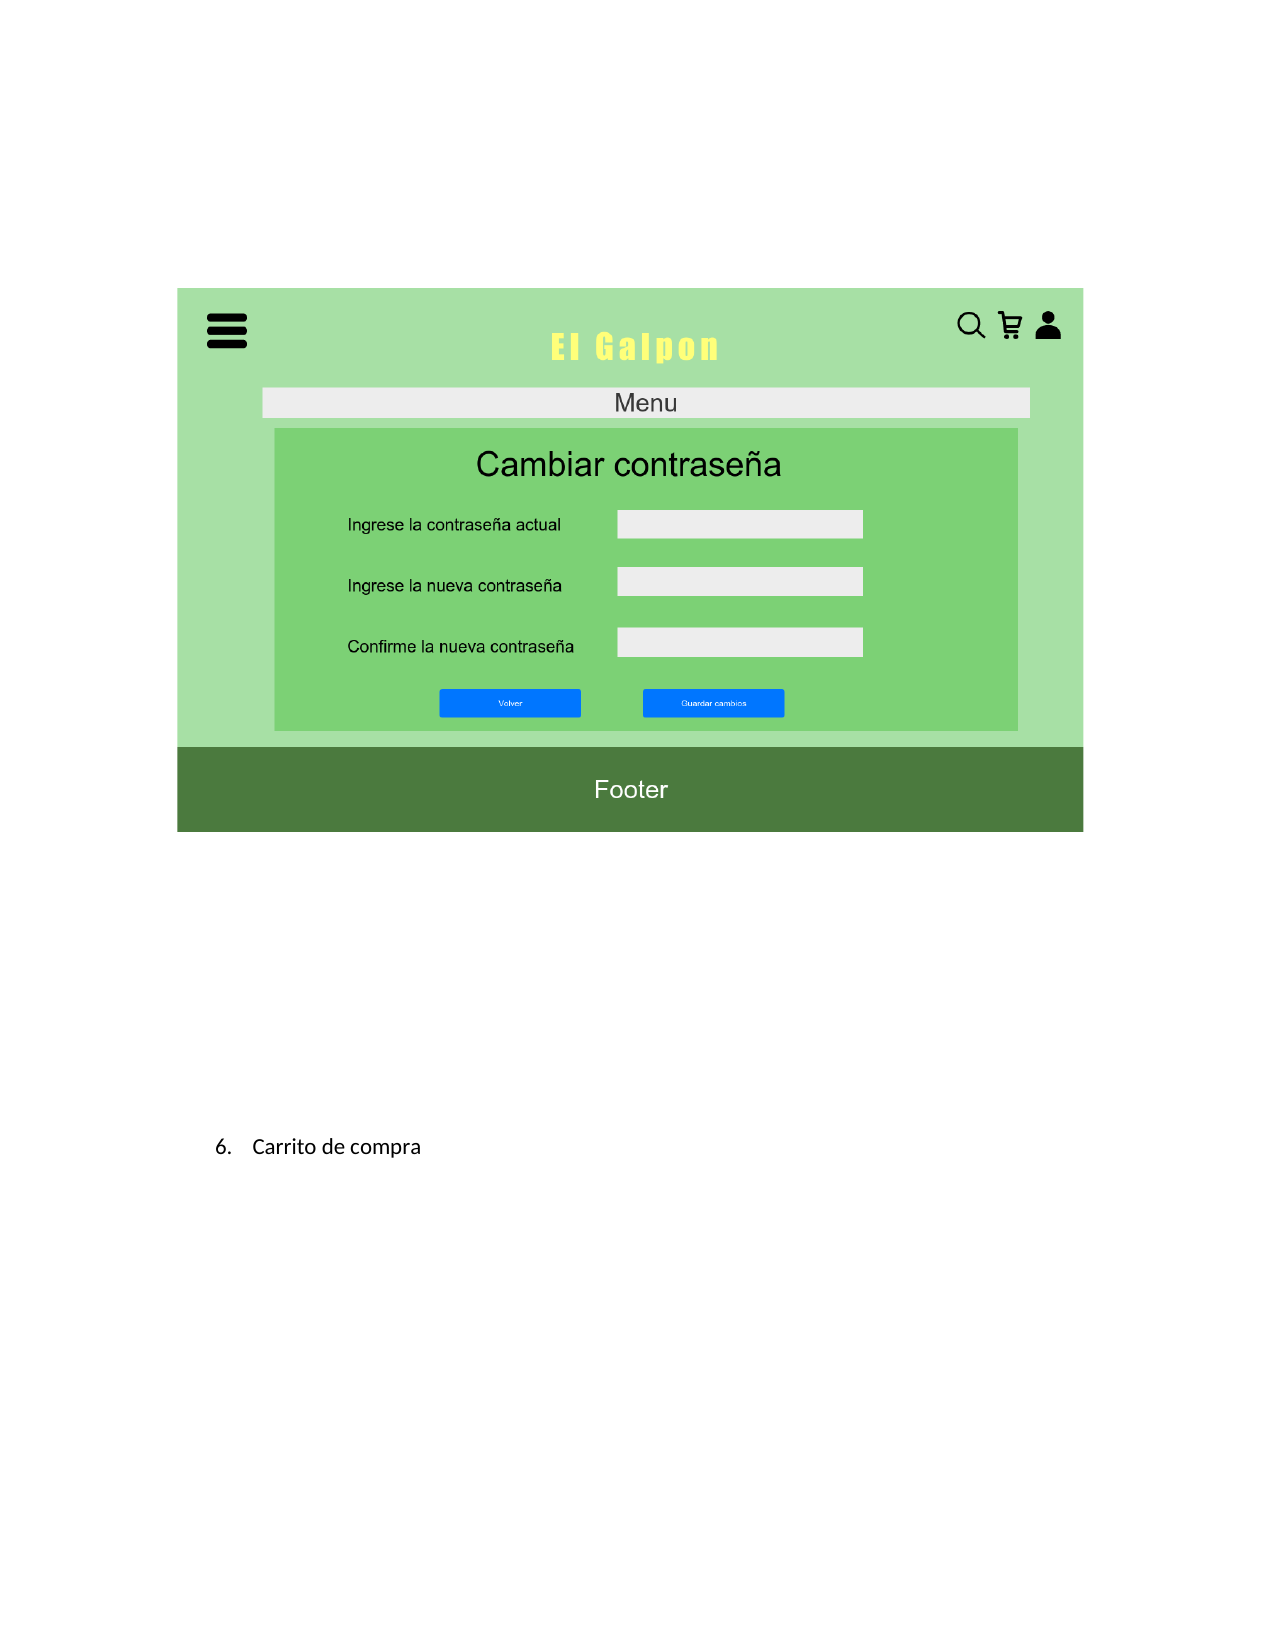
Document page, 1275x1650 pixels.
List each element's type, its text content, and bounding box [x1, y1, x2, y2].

list Carrito de compra [215, 1132, 1098, 1160]
picture [177, 288, 1084, 832]
